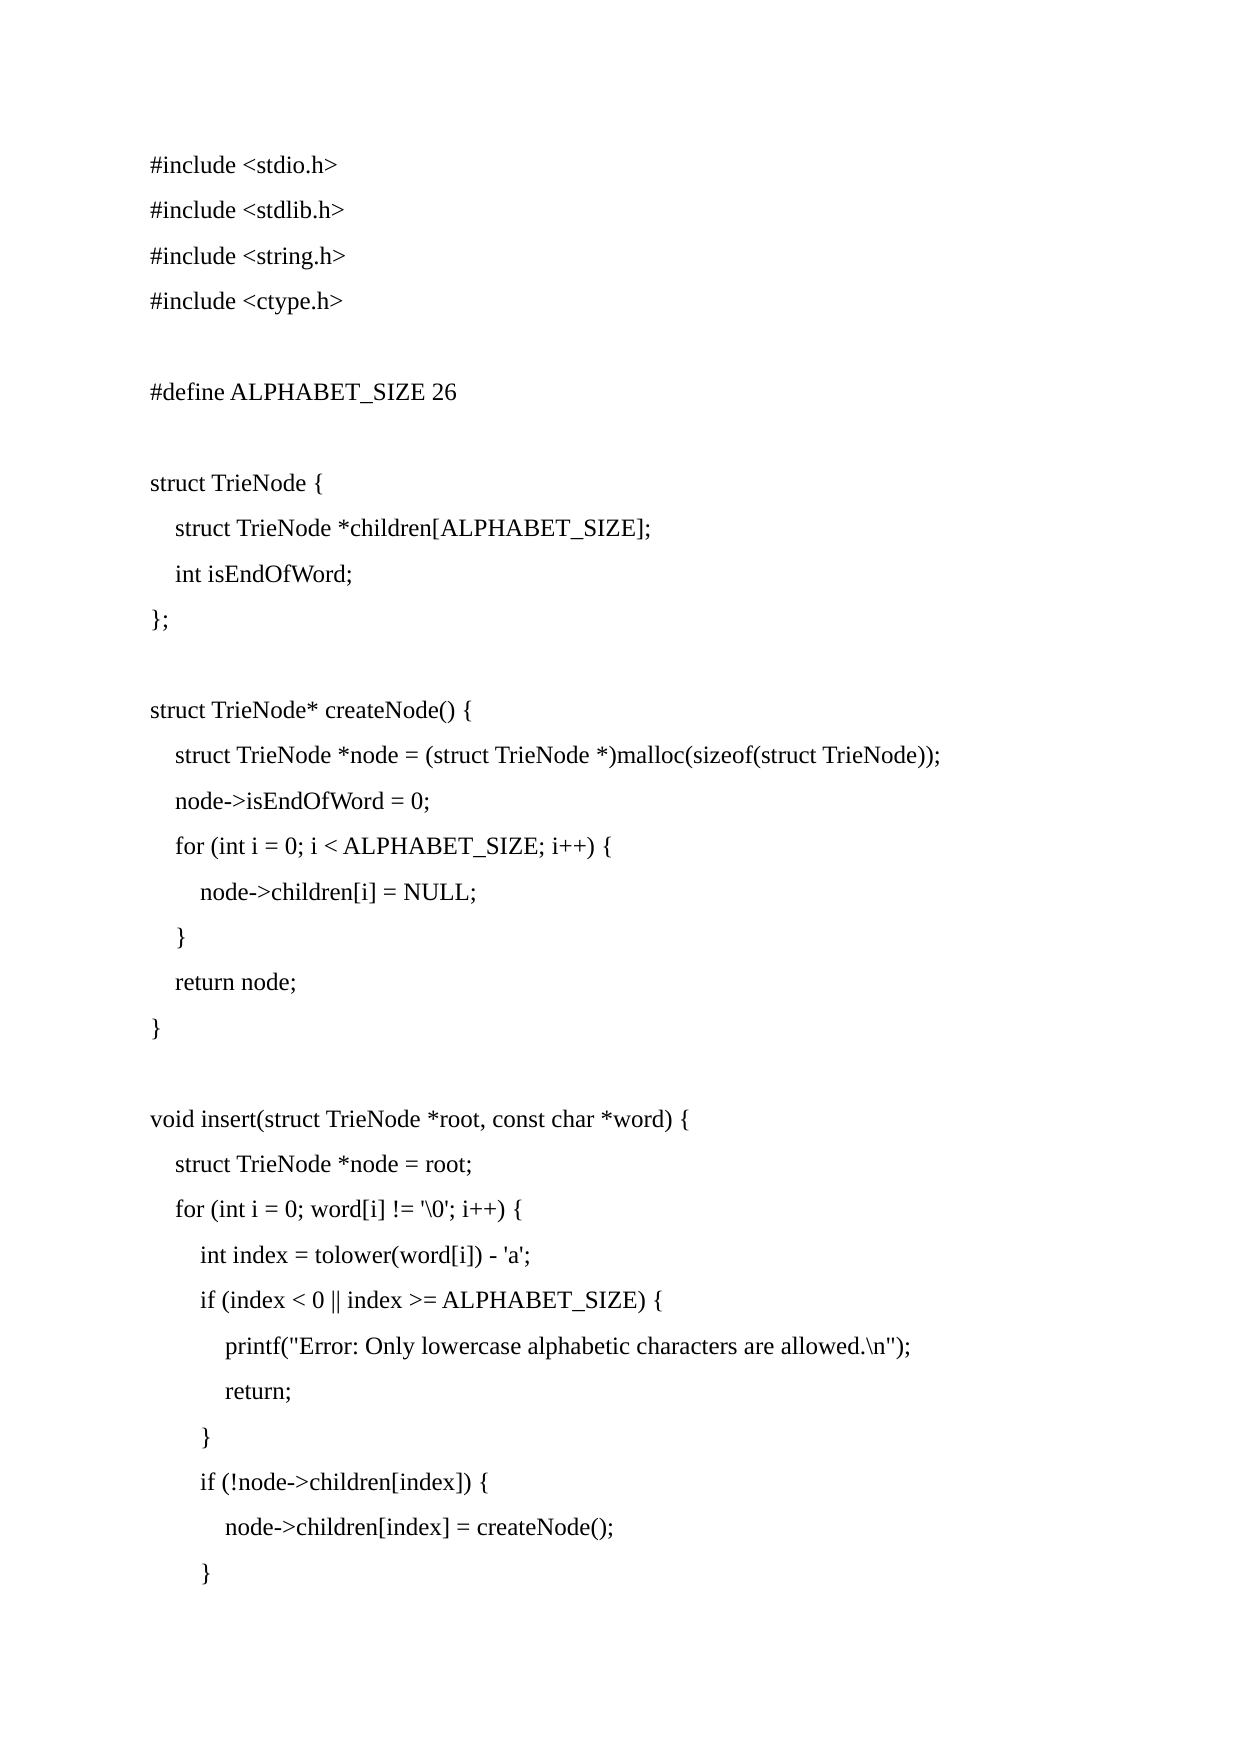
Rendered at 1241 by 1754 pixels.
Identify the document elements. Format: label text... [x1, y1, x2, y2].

text for (int i = 0; word[i] != '\0'; i++) { [150, 1194, 1090, 1223]
text #include <stdio.h> [150, 150, 1090, 179]
text int isEndOfWord; [150, 559, 1090, 587]
text #include <stdlib.h> [150, 195, 1090, 224]
text #define ALPHABET_SIZE 26 [150, 377, 1090, 406]
text struct TrieNode* createNode() { [150, 695, 1090, 724]
text node->children[index] = createNode(); [150, 1512, 1090, 1541]
text int index = tolower(word[i]) - 'a'; [150, 1240, 1090, 1269]
text node->children[i] = NULL; [150, 877, 1090, 905]
text } [150, 1558, 1090, 1587]
text #include <string.h> [150, 241, 1090, 269]
text for (int i = 0; i < ALPHABET_SIZE; i++) { [150, 831, 1090, 860]
text }; [150, 604, 1090, 633]
text struct TrieNode { [150, 468, 1090, 497]
text node->isEndOfWord = 0; [150, 786, 1090, 814]
text struct TrieNode *node = (struct TrieNode *)malloc(sizeof(struct TrieNode)); [150, 740, 1090, 769]
text if (!node->children[index]) { [150, 1467, 1090, 1496]
text printf("Error: Only lowercase alphabetic characters are allowed.\n"); [150, 1331, 1090, 1359]
text struct TrieNode *children[ALPHABET_SIZE]; [150, 513, 1090, 542]
text #include <ctype.h> [150, 286, 1090, 315]
text } [150, 1422, 1090, 1450]
text struct TrieNode *node = root; [150, 1149, 1090, 1178]
text return; [150, 1376, 1090, 1405]
text } [150, 922, 1090, 951]
text } [150, 1013, 1090, 1042]
text void insert(struct TrieNode *root, const char *word) { [150, 1104, 1090, 1132]
text if (index < 0 || index >= ALPHABET_SIZE) { [150, 1285, 1090, 1314]
text return node; [150, 967, 1090, 996]
